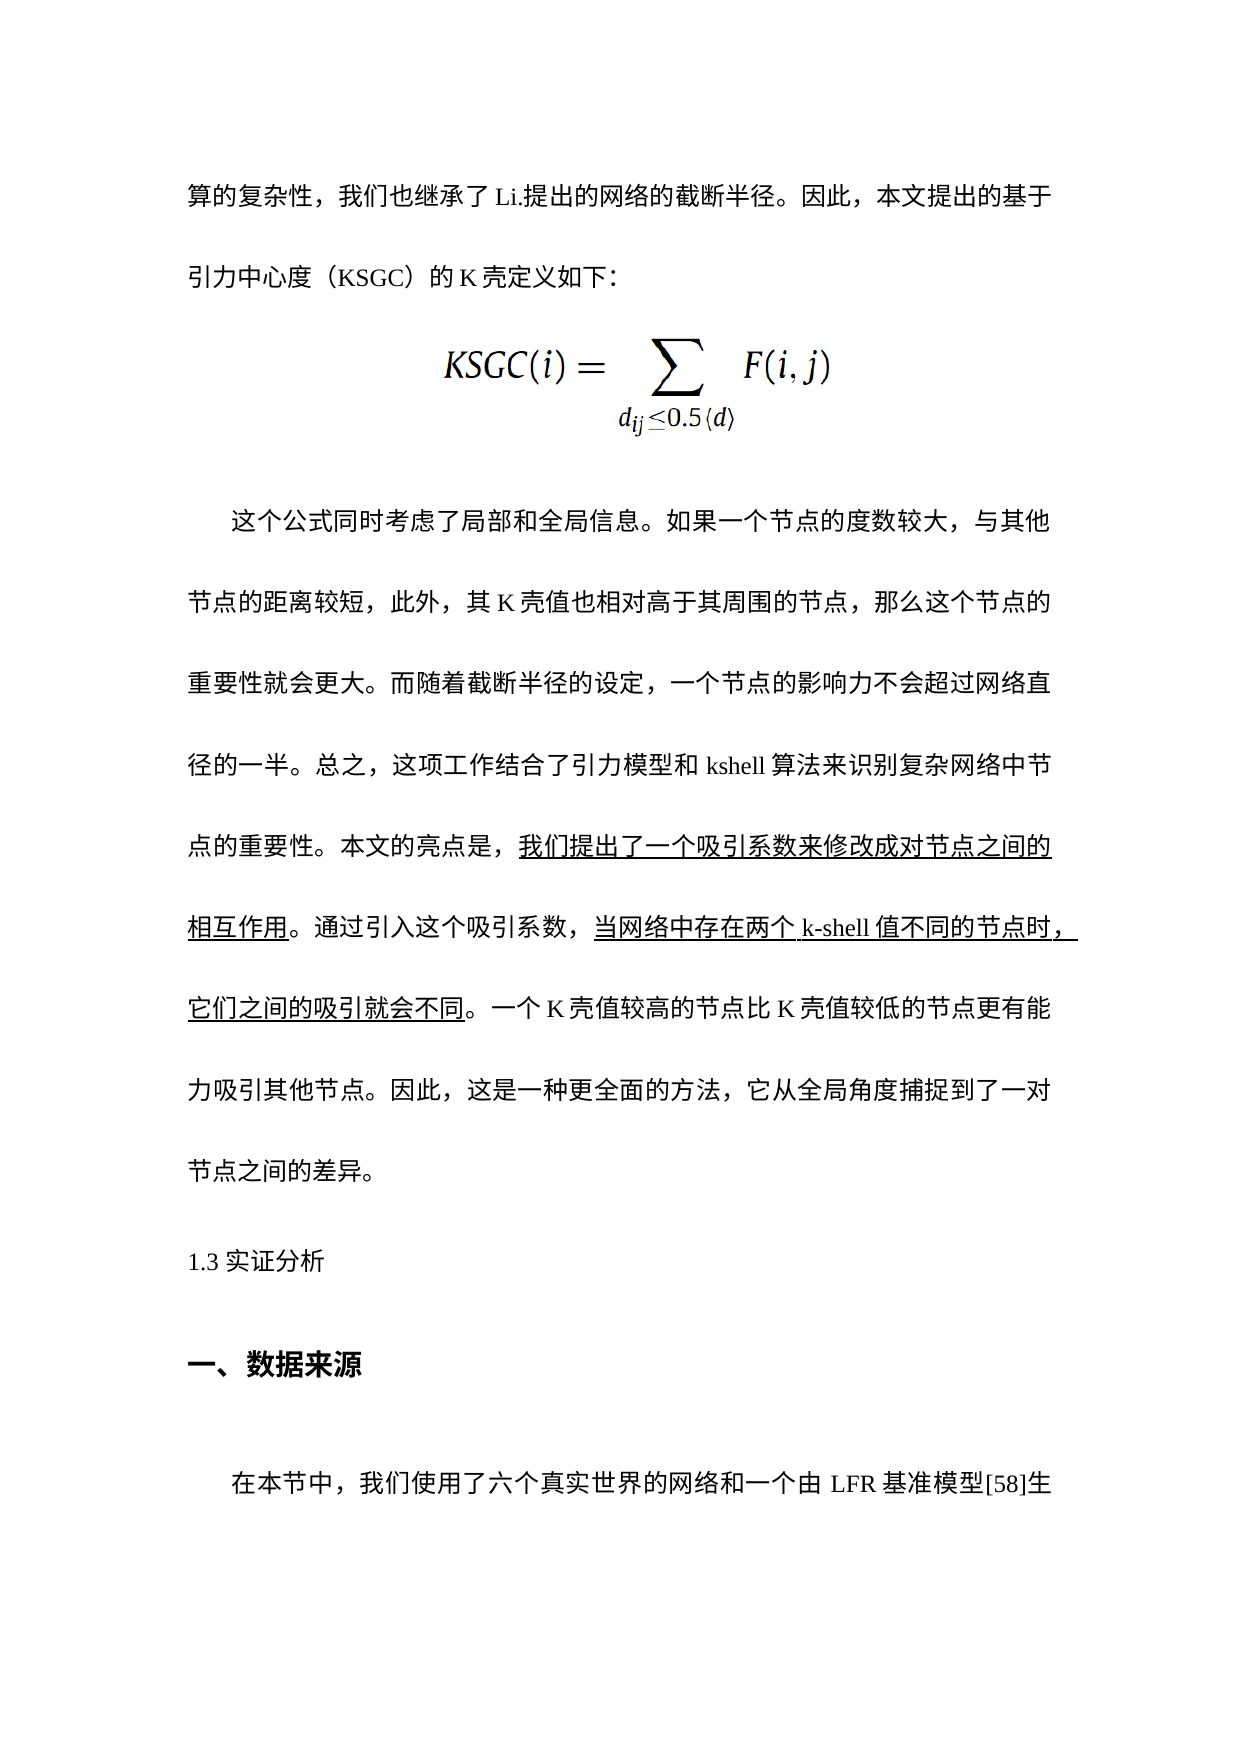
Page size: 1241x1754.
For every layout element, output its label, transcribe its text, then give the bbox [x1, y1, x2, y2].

picture [423, 317, 861, 450]
subtitle 1.3 实证分析 [187, 1227, 1053, 1292]
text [187, 162, 1053, 308]
subtitle 一、数据来源 [187, 1331, 1053, 1396]
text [187, 1449, 1053, 1514]
text 这个公式同时考虑了局部和全局信息。如果一个节点的度数较大，与其他节点的距离较短，此外，其K壳值也相对高于其周围的节点，那么这个节点的重要性就会更大。而随着截断半径的设定，一个节点的影响力不会超过网络直径的一半。总之，这项工作结合了引力模型和kshell算法来识别复杂网络中节点的重要性。本文的亮点是，我们提出了一个吸引系数来修改成对节点之间的相互作用。通过引入这个吸引系数，当网络中存在两个k-shell值不同的节点时，它们之间的吸引就会不同。一个K壳值较高的节点比K壳值较低的节点更有能力吸引其他节点。因此，这是一种更全面的方法，它从全局角度捕捉到了一对节点之间的差异。 [187, 487, 1053, 1202]
